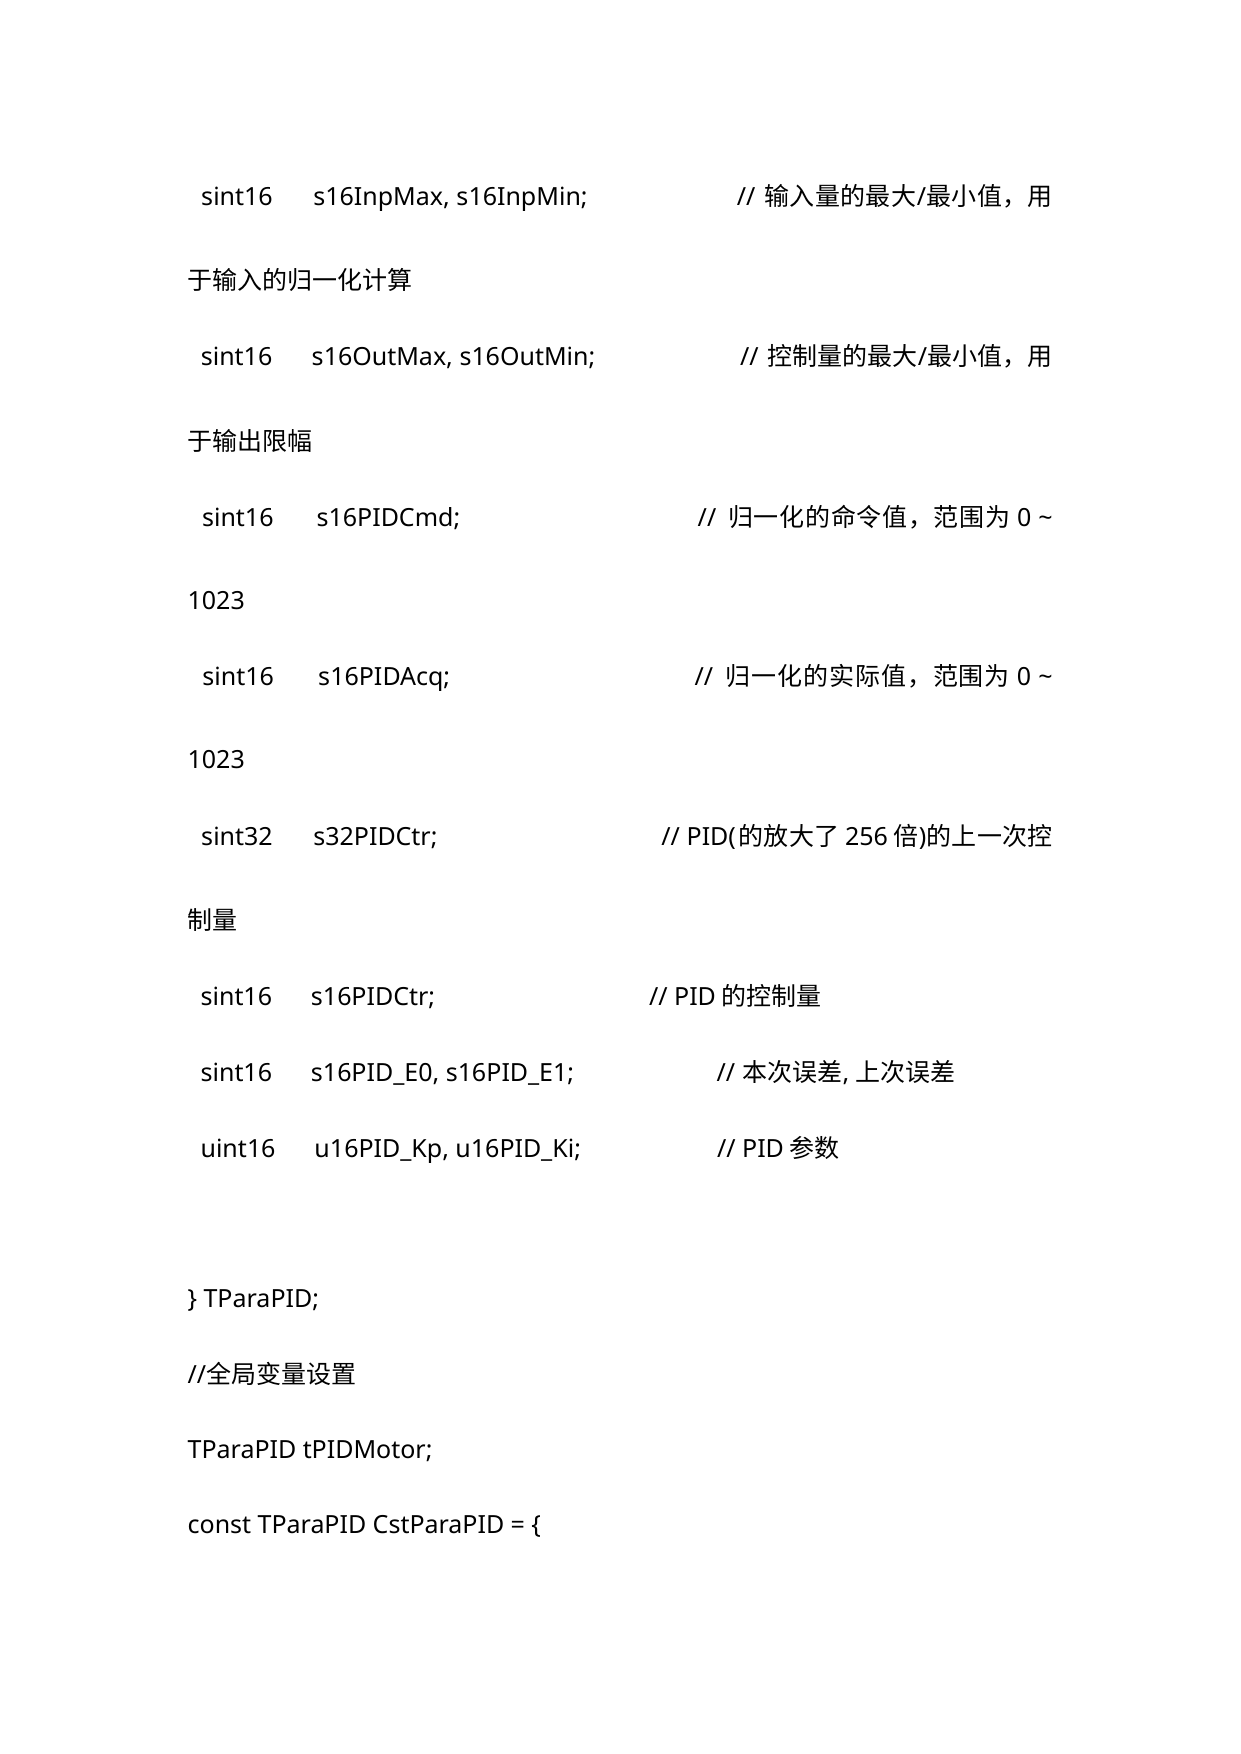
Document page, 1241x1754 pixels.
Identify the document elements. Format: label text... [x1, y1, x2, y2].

text sint16 s16InpMax, s16InpMin; // 输入量的最大/最小值，用于输入的归一化计算 [187, 162, 1053, 311]
text } TParaPID; [187, 1265, 1053, 1330]
text sint16 s16PID_E0, s16PID_E1; // 本次误差, 上次误差 [187, 1038, 1053, 1103]
text sint16 s16OutMax, s16OutMin; // 控制量的最大/最小值，用于输出限幅 [187, 322, 1053, 472]
text TParaPID tPIDMotor; [187, 1416, 1053, 1481]
text uint16 u16PID_Kp, u16PID_Ki; // PID参数 [187, 1114, 1053, 1179]
text sint16 s16PIDAcq; // 归一化的实际值，范围为0 ~ 1023 [187, 642, 1053, 792]
text sint32 s32PIDCtr; // PID(的放大了256倍)的上一次控制量 [187, 802, 1053, 951]
text //全局变量设置 [187, 1340, 1053, 1405]
text sint16 s16PIDCtr; // PID的控制量 [187, 962, 1053, 1027]
text const TParaPID CstParaPID = { [187, 1491, 1053, 1556]
text sint16 s16PIDCmd; // 归一化的命令值，范围为0 ~ 1023 [187, 483, 1053, 632]
